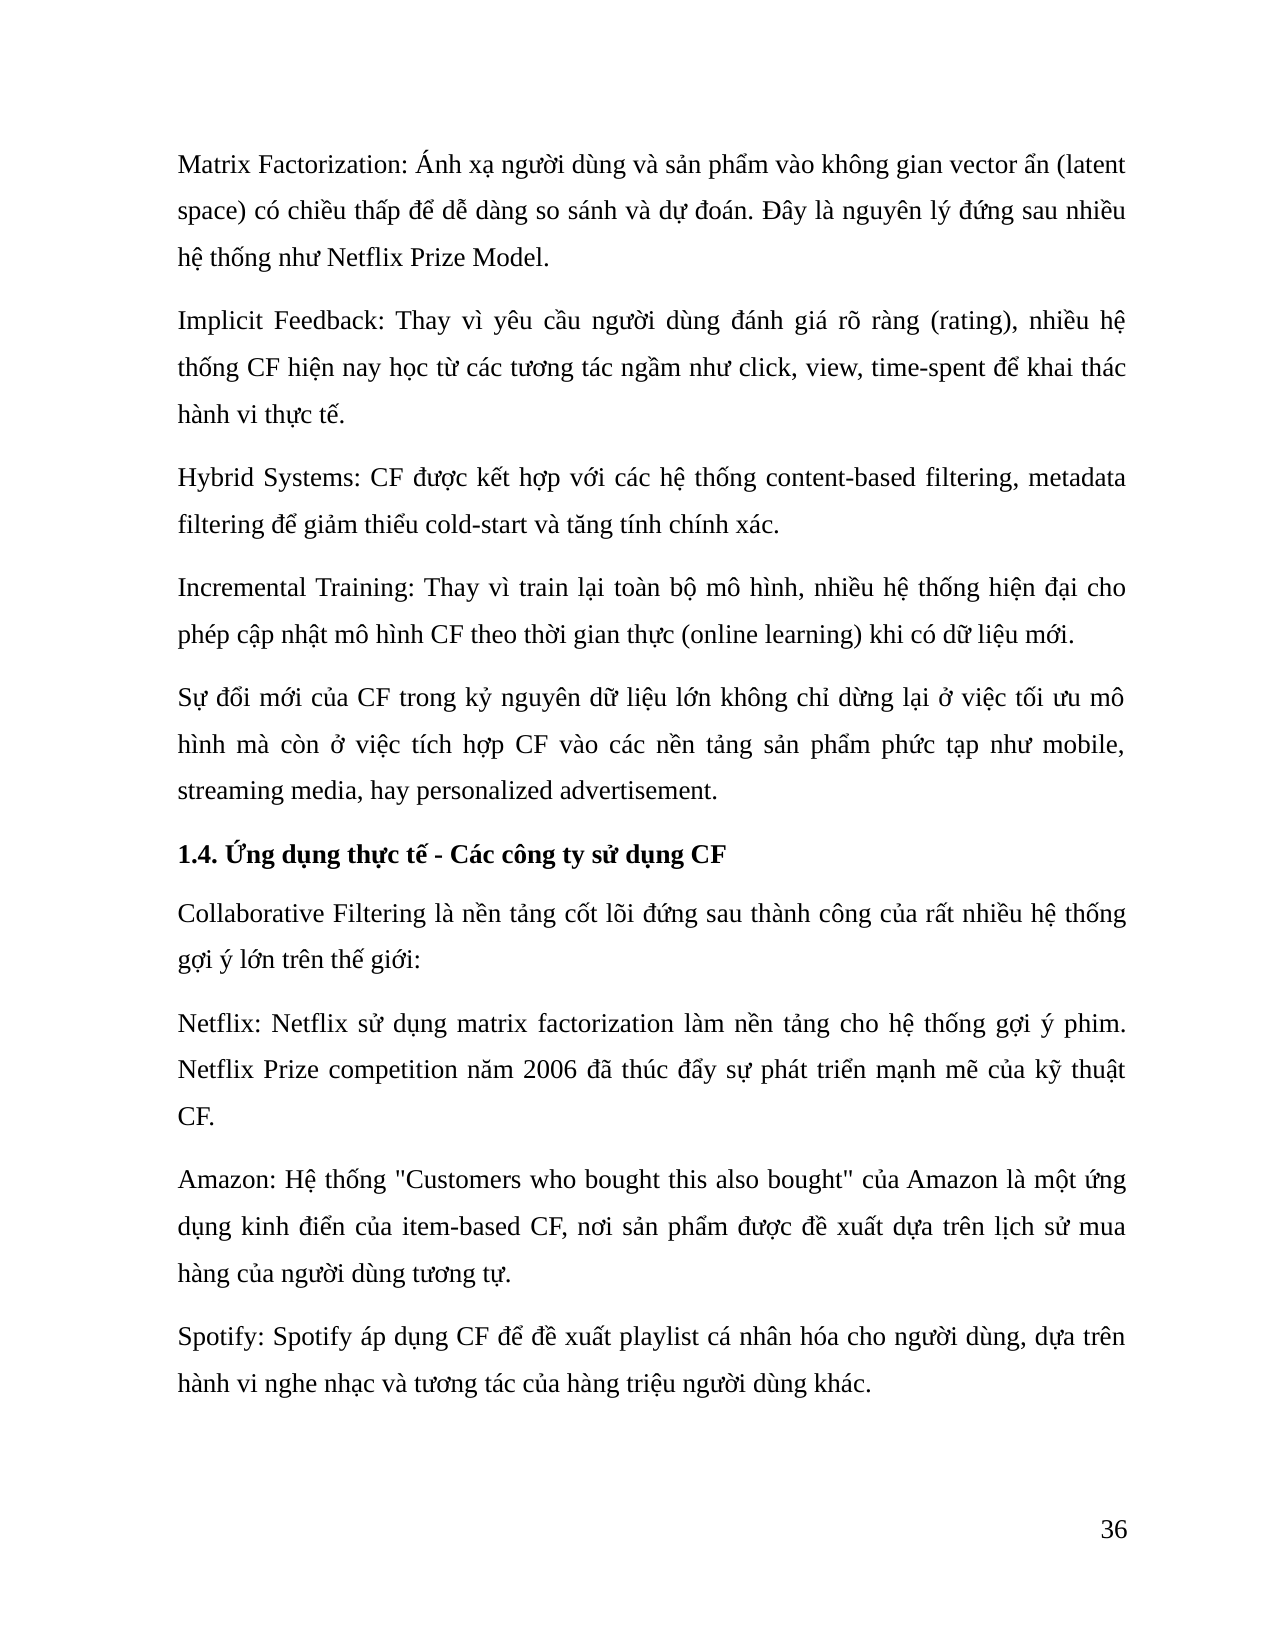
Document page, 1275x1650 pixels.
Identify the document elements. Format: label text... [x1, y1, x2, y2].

text Incremental Training: Thay vì train lại toàn bộ mô hình, nhiều hệ thống hiện đại cho phép cập nhật mô hình CF theo thời gian thực (online learning) khi có dữ liệu mới. [177, 571, 1127, 649]
text Implicit Feedback: Thay vì yêu cầu người dùng đánh giá rõ ràng (rating), nhiều hệ thống CF hiện nay học từ các tương tác ngầm như click, view, time-spent để khai thác hành vi thực tế. [177, 304, 1127, 429]
text Netflix: Netflix sử dụng matrix factorization làm nền tảng cho hệ thống gợi ý phim. Netflix Prize competition năm 2006 đã thúc đẩy sự phát triển mạnh mẽ của kỹ thuật CF. [177, 1007, 1127, 1131]
text Spotify: Spotify áp dụng CF để đề xuất playlist cá nhân hóa cho người dùng, dựa trên hành vi nghe nhạc và tương tác của hàng triệu người dùng khác. [177, 1320, 1127, 1398]
subtitle Ứng dụng thực tế - Các công ty sử dụng CF [177, 838, 1127, 869]
text Hybrid Systems: CF được kết hợp với các hệ thống content-based filtering, metadata filtering để giảm thiểu cold-start và tăng tính chính xác. [177, 461, 1127, 539]
text Sự đổi mới của CF trong kỷ nguyên dữ liệu lớn không chỉ dừng lại ở việc tối ưu mô hình mà còn ở việc tích hợp CF vào các nền tảng sản phẩm phức tạp như mobile, streaming media, hay personalized advertisement. [177, 681, 1127, 806]
text Collaborative Filtering là nền tảng cốt lõi đứng sau thành công của rất nhiều hệ thống gợi ý lớn trên thế giới: [177, 897, 1127, 975]
text Amazon: Hệ thống "Customers who bought this also bought" của Amazon là một ứng dụng kinh điển của item-based CF, nơi sản phẩm được đề xuất dựa trên lịch sử mua hàng của người dùng tương tự. [177, 1163, 1127, 1288]
text Matrix Factorization: Ánh xạ người dùng và sản phẩm vào không gian vector ẩn (latent space) có chiều thấp để dễ dàng so sánh và dự đoán. Đây là nguyên lý đứng sau nhiều hệ thống như Netflix Prize Model. [177, 148, 1127, 272]
